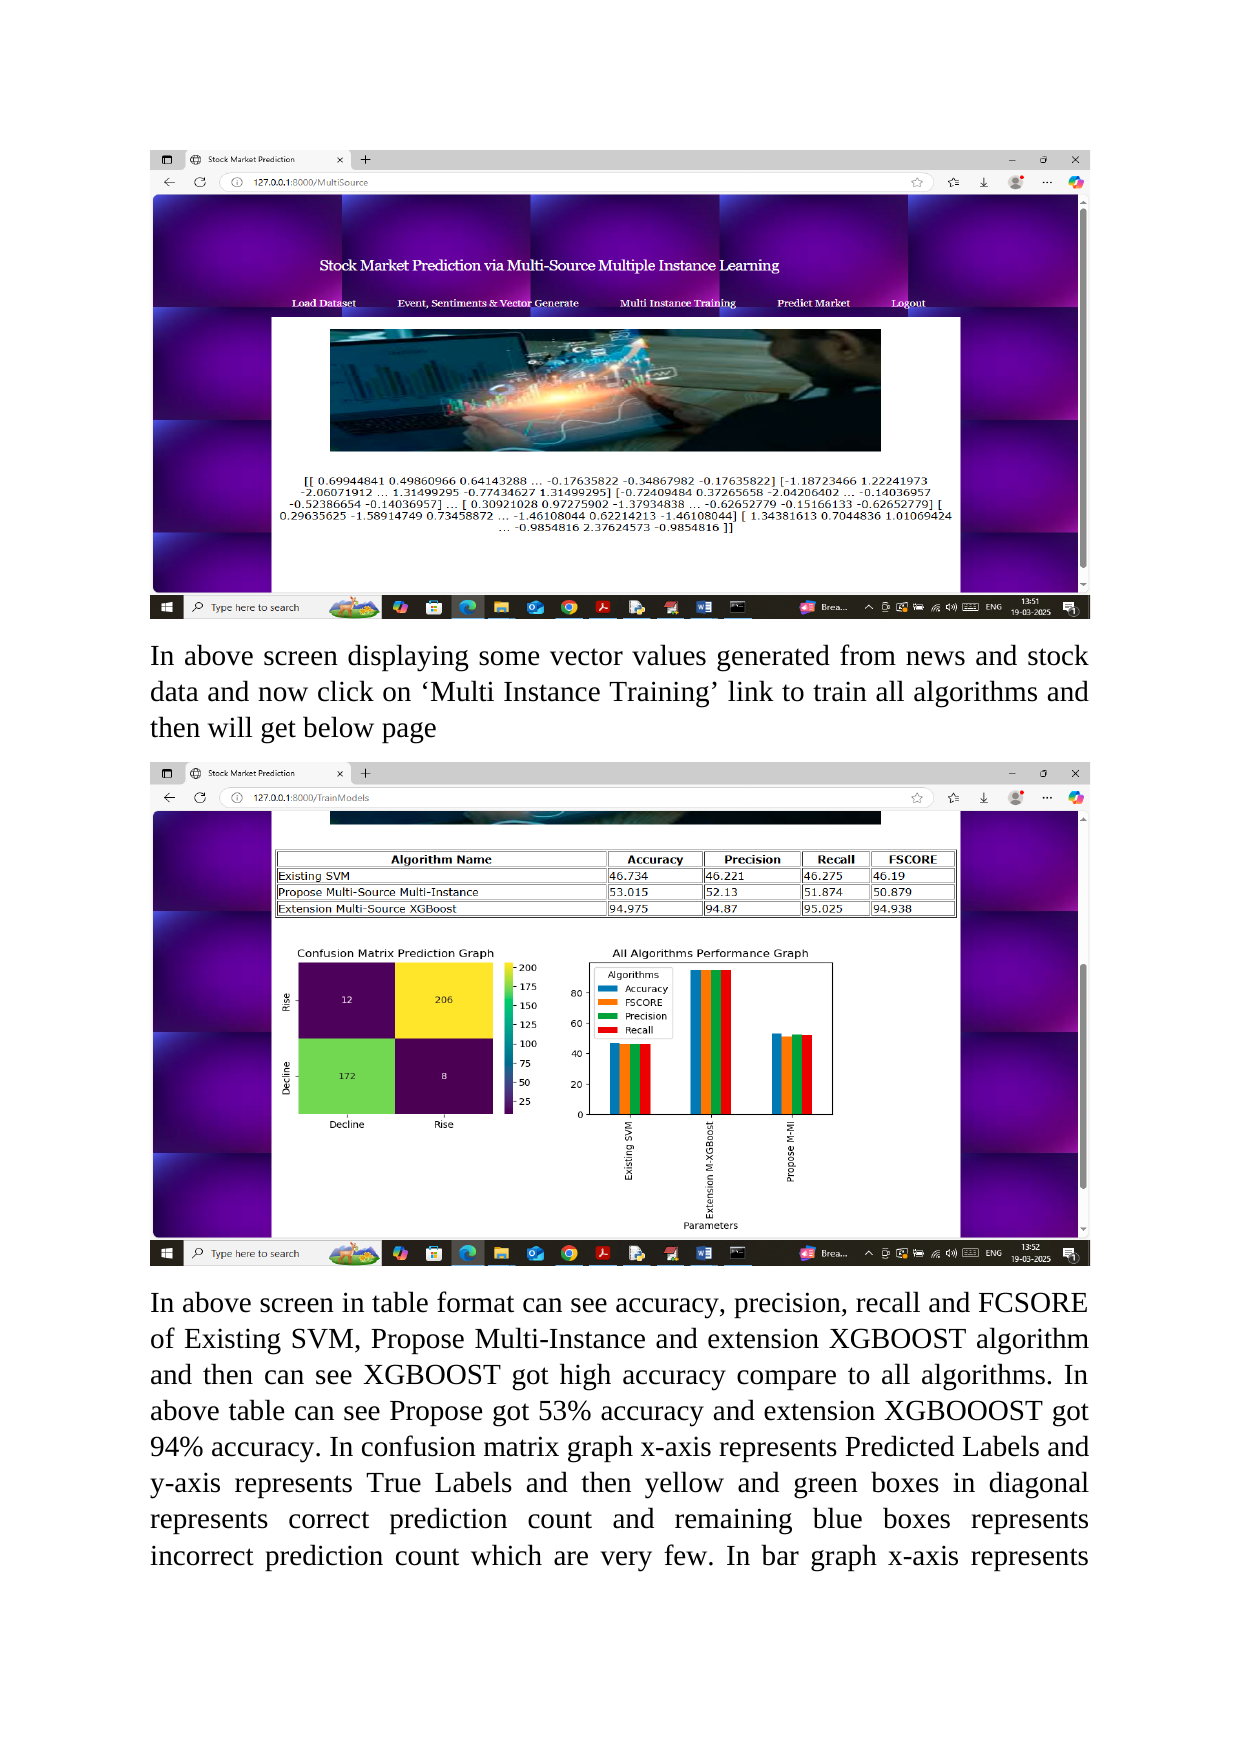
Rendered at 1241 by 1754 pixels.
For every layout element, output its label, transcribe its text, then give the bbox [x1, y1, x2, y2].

picture [150, 150, 1091, 619]
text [150, 1285, 1090, 1571]
text In above screen displaying some vector values generated from news and stock data and now click on ‘Multi Instance Training’ link to train all algorithms and then will get below page [150, 638, 1090, 743]
picture [150, 762, 1091, 1266]
